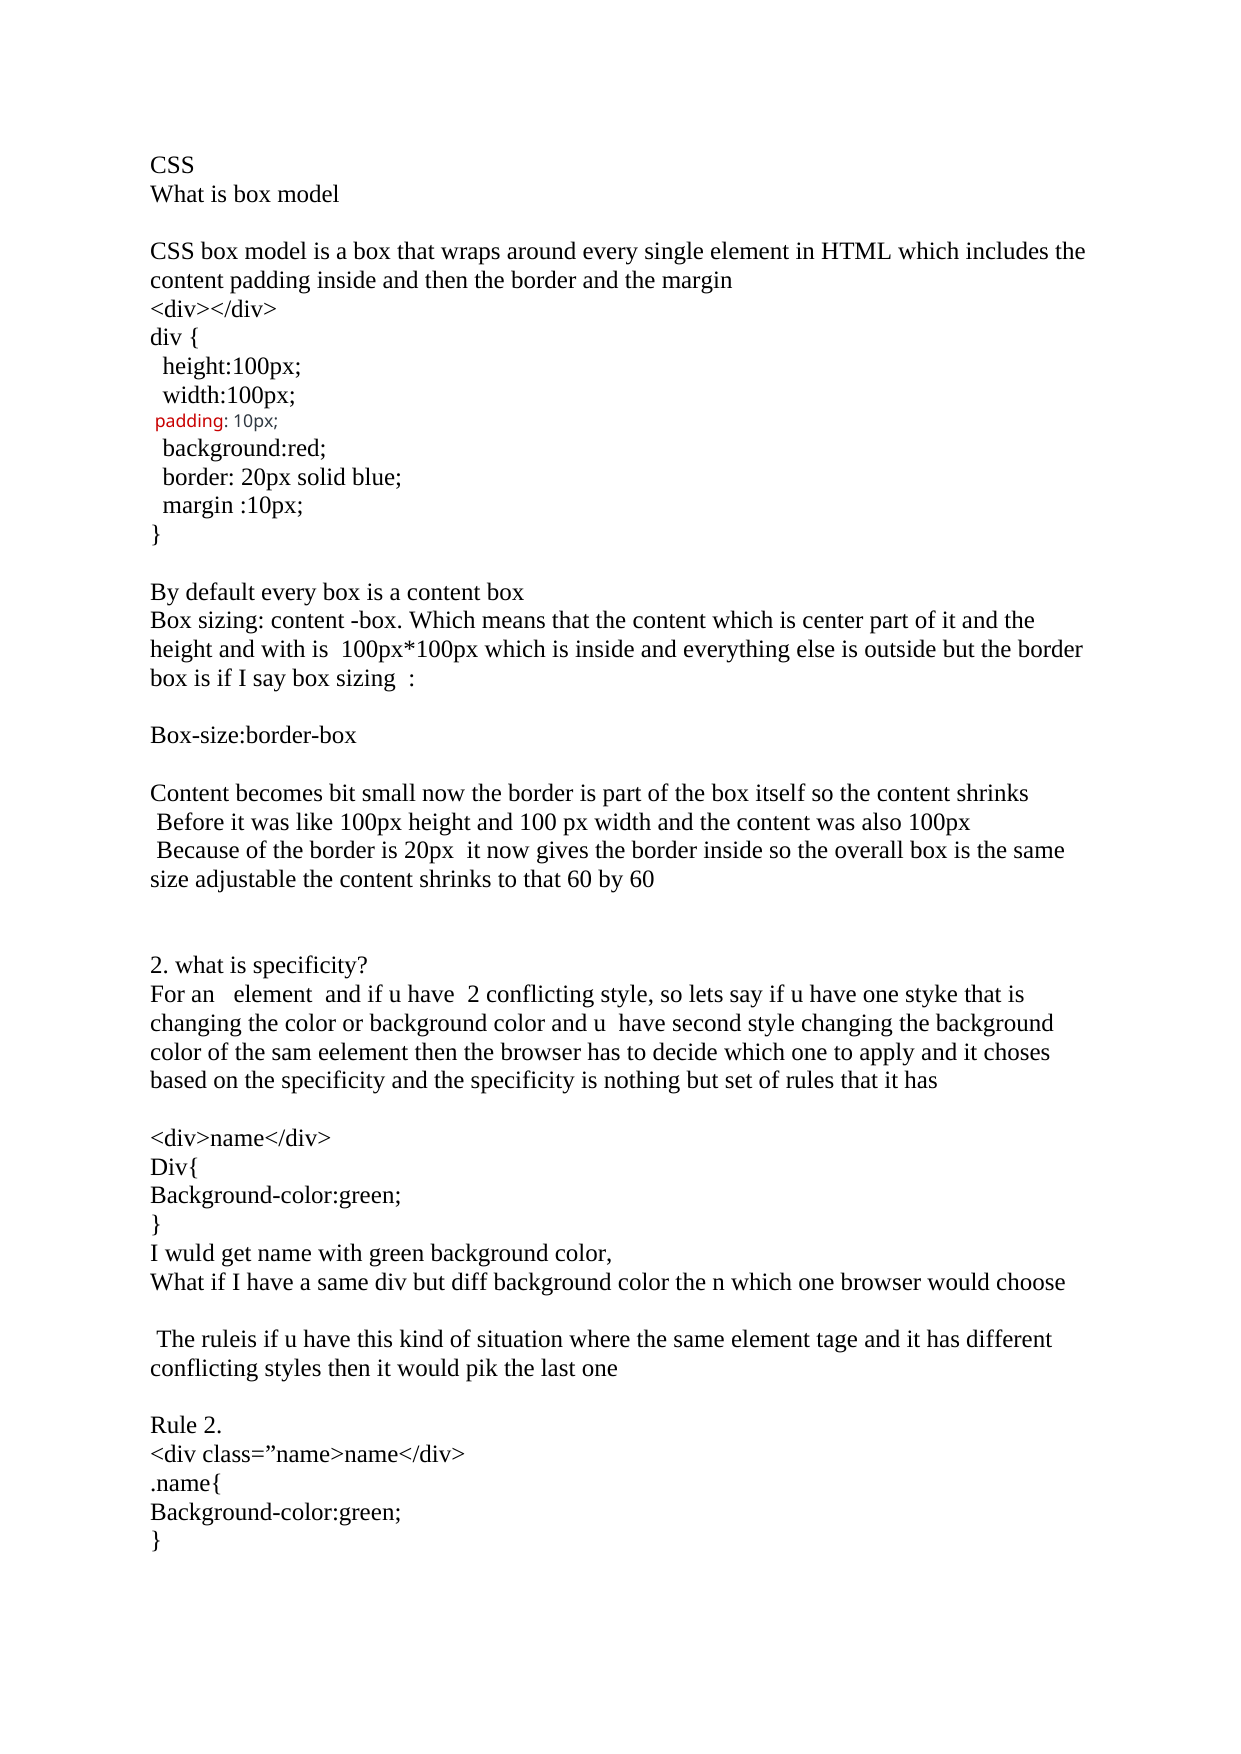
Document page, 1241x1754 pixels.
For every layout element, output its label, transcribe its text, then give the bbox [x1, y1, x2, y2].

text The ruleis if u have this kind of situation where the same element tage and it has different conflicting styles then it would pik the last one [150, 1324, 1090, 1382]
text margin :10px; [150, 490, 1090, 519]
text Rule 2. [150, 1410, 1090, 1439]
text border: 20px solid blue; [150, 462, 1090, 490]
text } [150, 1525, 1090, 1554]
text 2. what is specificity? [150, 950, 1090, 979]
text Box-size:border-box [150, 720, 1090, 749]
text CSS [150, 150, 1090, 179]
text div { [150, 322, 1090, 351]
text .name{ [150, 1468, 1090, 1497]
text } [150, 1209, 1090, 1238]
text Box sizing: content -box. Which means that the content which is center part of it and the height and with is 100px*100px which is inside and everything else is outside but the border box is if I say box sizing : [150, 605, 1090, 692]
text What if I have a same div but diff background color the n which one browser would choose [150, 1267, 1090, 1295]
text background:red; [150, 433, 1090, 462]
text I wuld get name with green background color, [150, 1238, 1090, 1267]
text } [150, 519, 1090, 548]
text padding: 10px; [150, 409, 1090, 433]
text CSS box model is a box that wraps around every single element in HTML which includes the content padding inside and then the border and the margin [150, 236, 1090, 294]
text <div>name</div> [150, 1123, 1090, 1152]
text Background-color:green; [150, 1497, 1090, 1525]
text <div class=”name>name</div> [150, 1439, 1090, 1468]
text For an element and if u have 2 conflicting style, so lets say if u have one styke that is changing the color or background color and u have second style changing the background color of the sam eelement then the browser has to decide which one to apply and it choses based on the specificity and the specificity is nothing but set of rules that it has [150, 979, 1090, 1094]
text width:100px; [150, 380, 1090, 409]
text Before it was like 100px height and 100 px width and the content was also 100px [150, 807, 1090, 835]
text Content becomes bit small now the border is part of the box itself so the content shrinks [150, 778, 1090, 807]
text By default every box is a content box [150, 577, 1090, 605]
text <div></div> [150, 294, 1090, 322]
text Div{ [150, 1152, 1090, 1180]
text What is box model [150, 179, 1090, 207]
text Because of the border is 20px it now gives the border inside so the overall box is the same size adjustable the content shrinks to that 60 by 60 [150, 835, 1090, 893]
text Background-color:green; [150, 1180, 1090, 1209]
text height:100px; [150, 351, 1090, 380]
